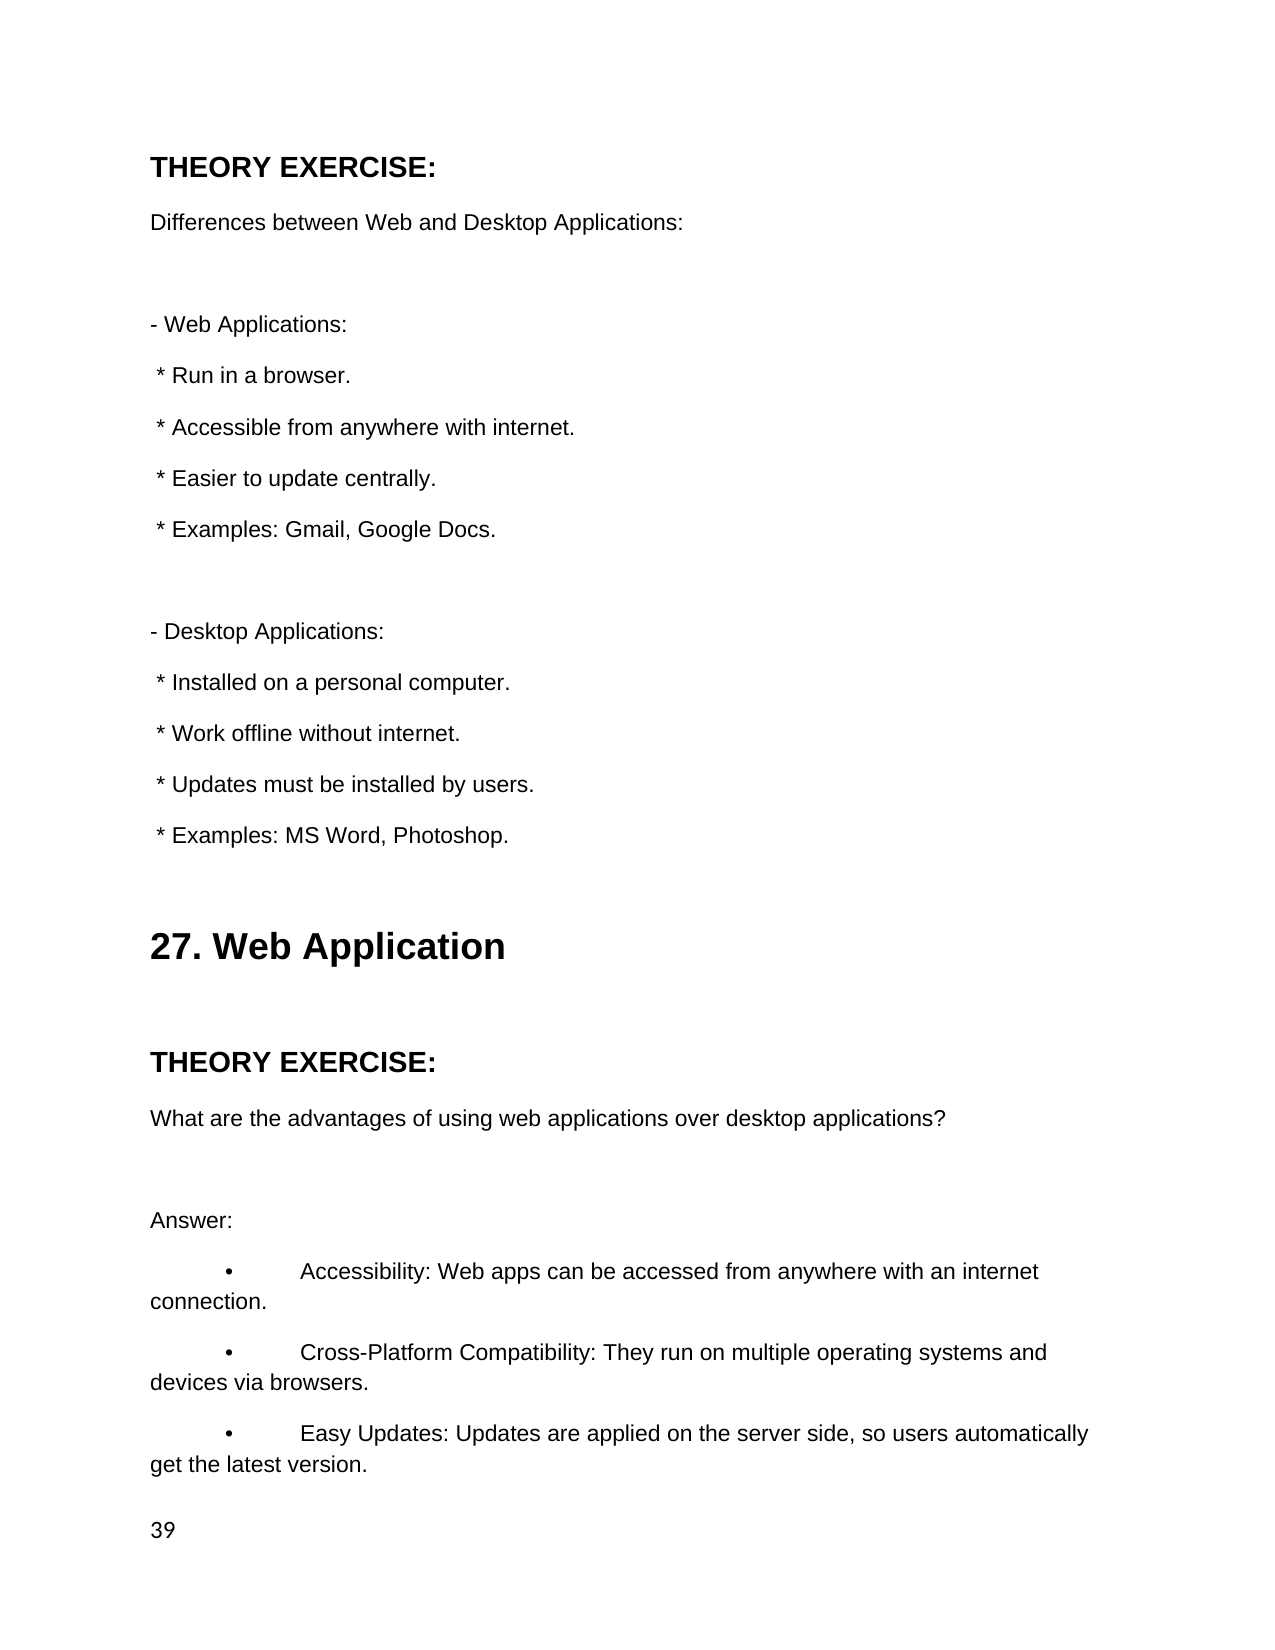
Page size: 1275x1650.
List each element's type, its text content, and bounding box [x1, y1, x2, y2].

text * Run in a browser. [150, 362, 1125, 389]
text * Easier to update centrally. [150, 464, 1125, 491]
text What are the advantages of using web applications over desktop applications? [150, 1105, 1125, 1131]
text Answer: [150, 1207, 1125, 1233]
text - Desktop Applications: [150, 618, 1125, 644]
text * Examples: MS Word, Photoshop. [150, 822, 1125, 848]
text • Cross-Platform Compatibility: They run on multiple operating systems and devices via browsers. [150, 1339, 1125, 1396]
text Differences between Web and Desktop Applications: [150, 209, 1125, 236]
text * Updates must be installed by users. [150, 771, 1125, 797]
text * Examples: Gmail, Google Docs. [150, 516, 1125, 542]
text THEORY EXERCISE: [150, 1045, 1125, 1079]
text * Installed on a personal computer. [150, 669, 1125, 695]
text • Accessibility: Web apps can be accessed from anywhere with an internet connection. [150, 1258, 1125, 1314]
text * Accessible from anywhere with internet. [150, 413, 1125, 440]
text - Web Applications: [150, 311, 1125, 338]
text • Easy Updates: Updates are applied on the server side, so users automatically get the latest version. [150, 1420, 1125, 1477]
text 27. Web Application [150, 924, 1125, 967]
text * Work offline without internet. [150, 720, 1125, 746]
text THEORY EXERCISE: [150, 150, 1125, 183]
